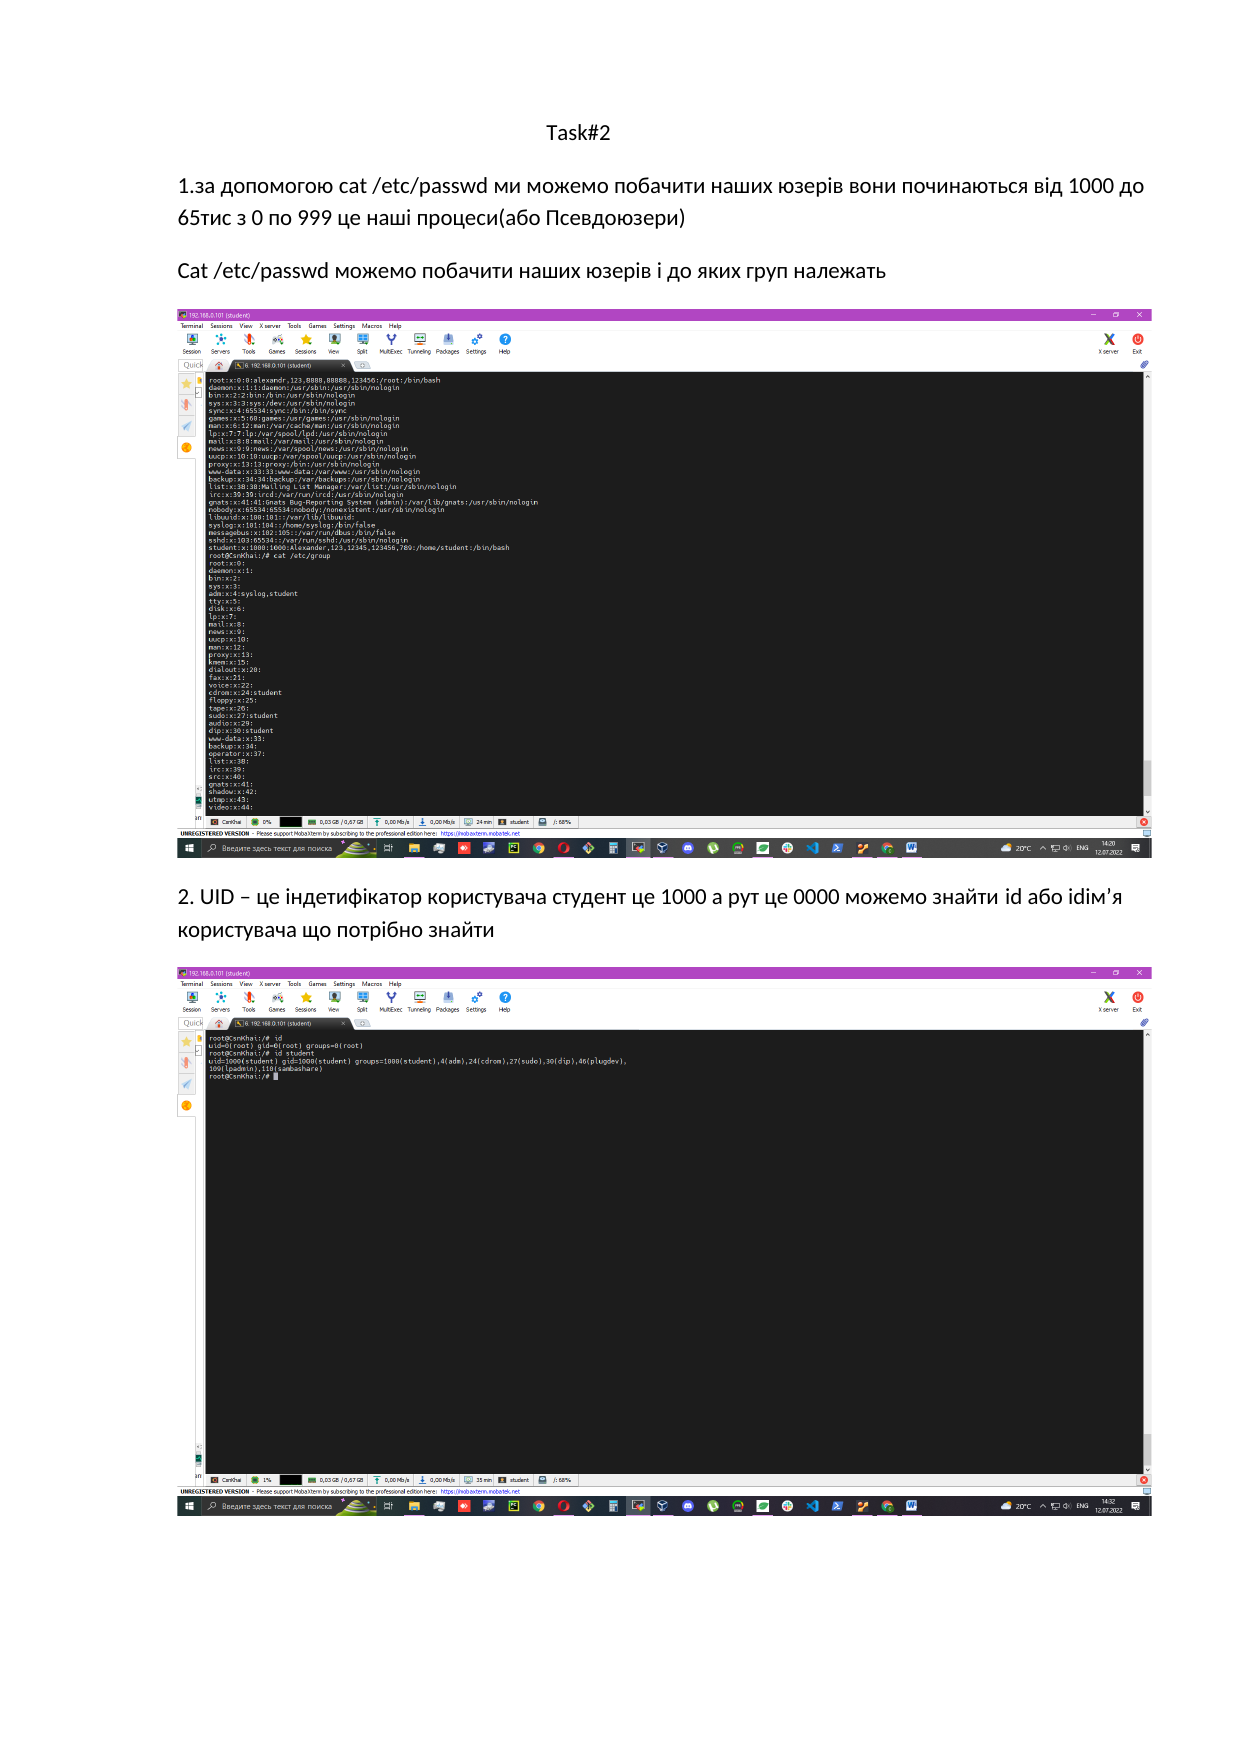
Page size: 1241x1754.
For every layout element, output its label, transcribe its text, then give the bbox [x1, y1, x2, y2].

text 1.за допомогою cat /etc/passwd ми можемо побачити наших юзерів вони починаються від 1000 до 65тис з 0 по 999 це наші процеси(або Псевдоюзери) [177, 171, 1152, 231]
text Task#2 [177, 118, 1152, 146]
picture [177, 309, 1152, 858]
text Cat /etc/passwd можемо побачити наших юзерів і до яких груп належать [177, 256, 1152, 284]
text 2. UID – це індетифікатор користувача студент це 1000 а рут це 0000 можемо знайти id або idім’я користувача що потрібно знайти [177, 882, 1152, 943]
picture [177, 967, 1152, 1516]
